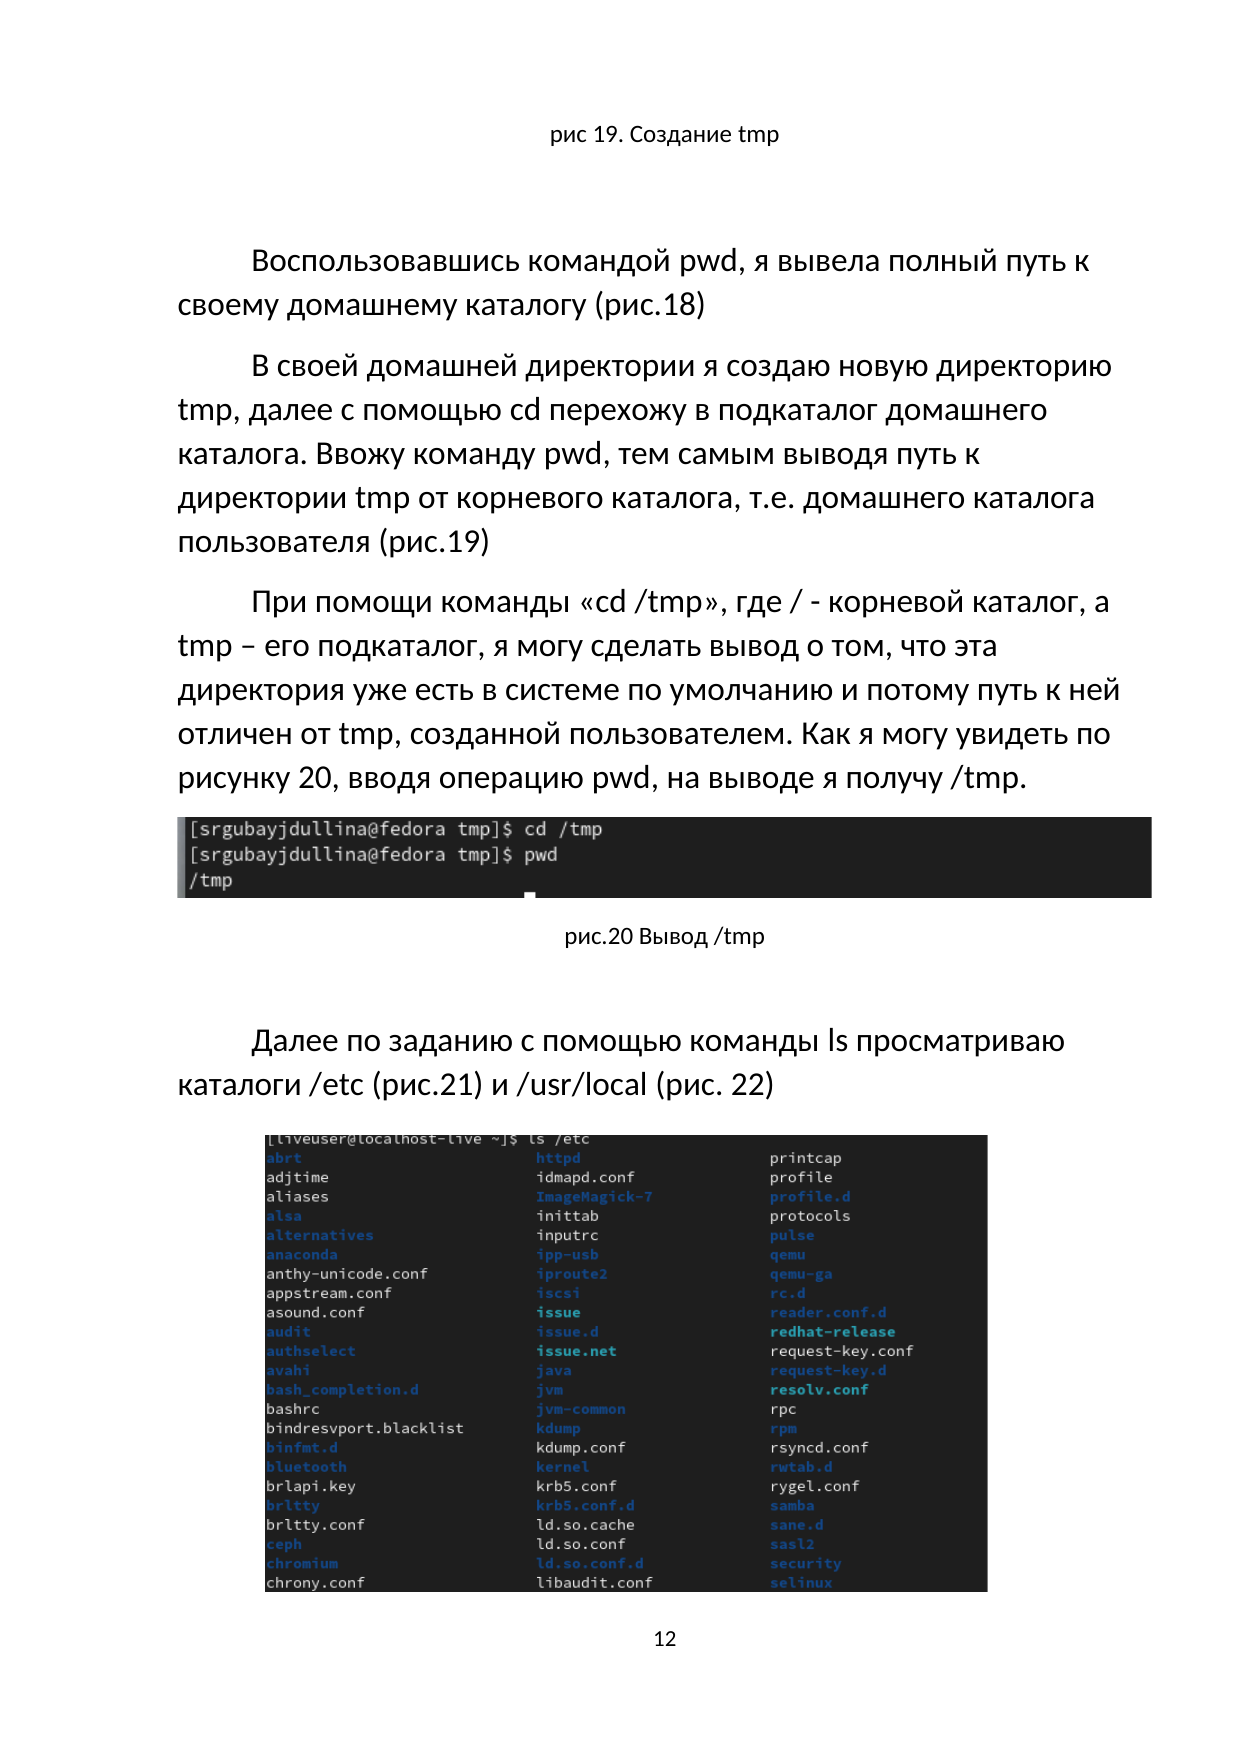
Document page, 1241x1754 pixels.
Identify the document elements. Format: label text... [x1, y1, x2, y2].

text При помощи команды «cd /tmp», где / - корневой каталог, а tmp – его подкаталог, я могу сделать вывод о том, что эта директория уже есть в системе по умолчанию и потому путь к ней отличен от tmp, созданной пользователем. Как я могу увидеть по рисунку 20, вводя операцию pwd, на выводе я получу /tmp. [177, 580, 1152, 797]
picture [177, 817, 1152, 898]
picture [265, 1135, 988, 1592]
text Далее по заданию с помощью команды ls просматриваю каталоги /etc (рис.21) и /usr/local (рис. 22) [177, 1019, 1152, 1104]
text В своей домашней директории я создаю новую директорию tmp, далее с помощью cd перехожу в подкаталог домашнего каталога. Ввожу команду pwd, тем самым выводя путь к директории tmp от корневого каталога, т.е. домашнего каталога пользователя (рис.19) [177, 344, 1152, 560]
text рис.20 Вывод /tmp [177, 898, 1152, 950]
text Воспользовавшись командой pwd, я вывела полный путь к своему домашнему каталогу (рис.18) [177, 239, 1152, 324]
text рис 19. Создание tmp [177, 118, 1152, 149]
